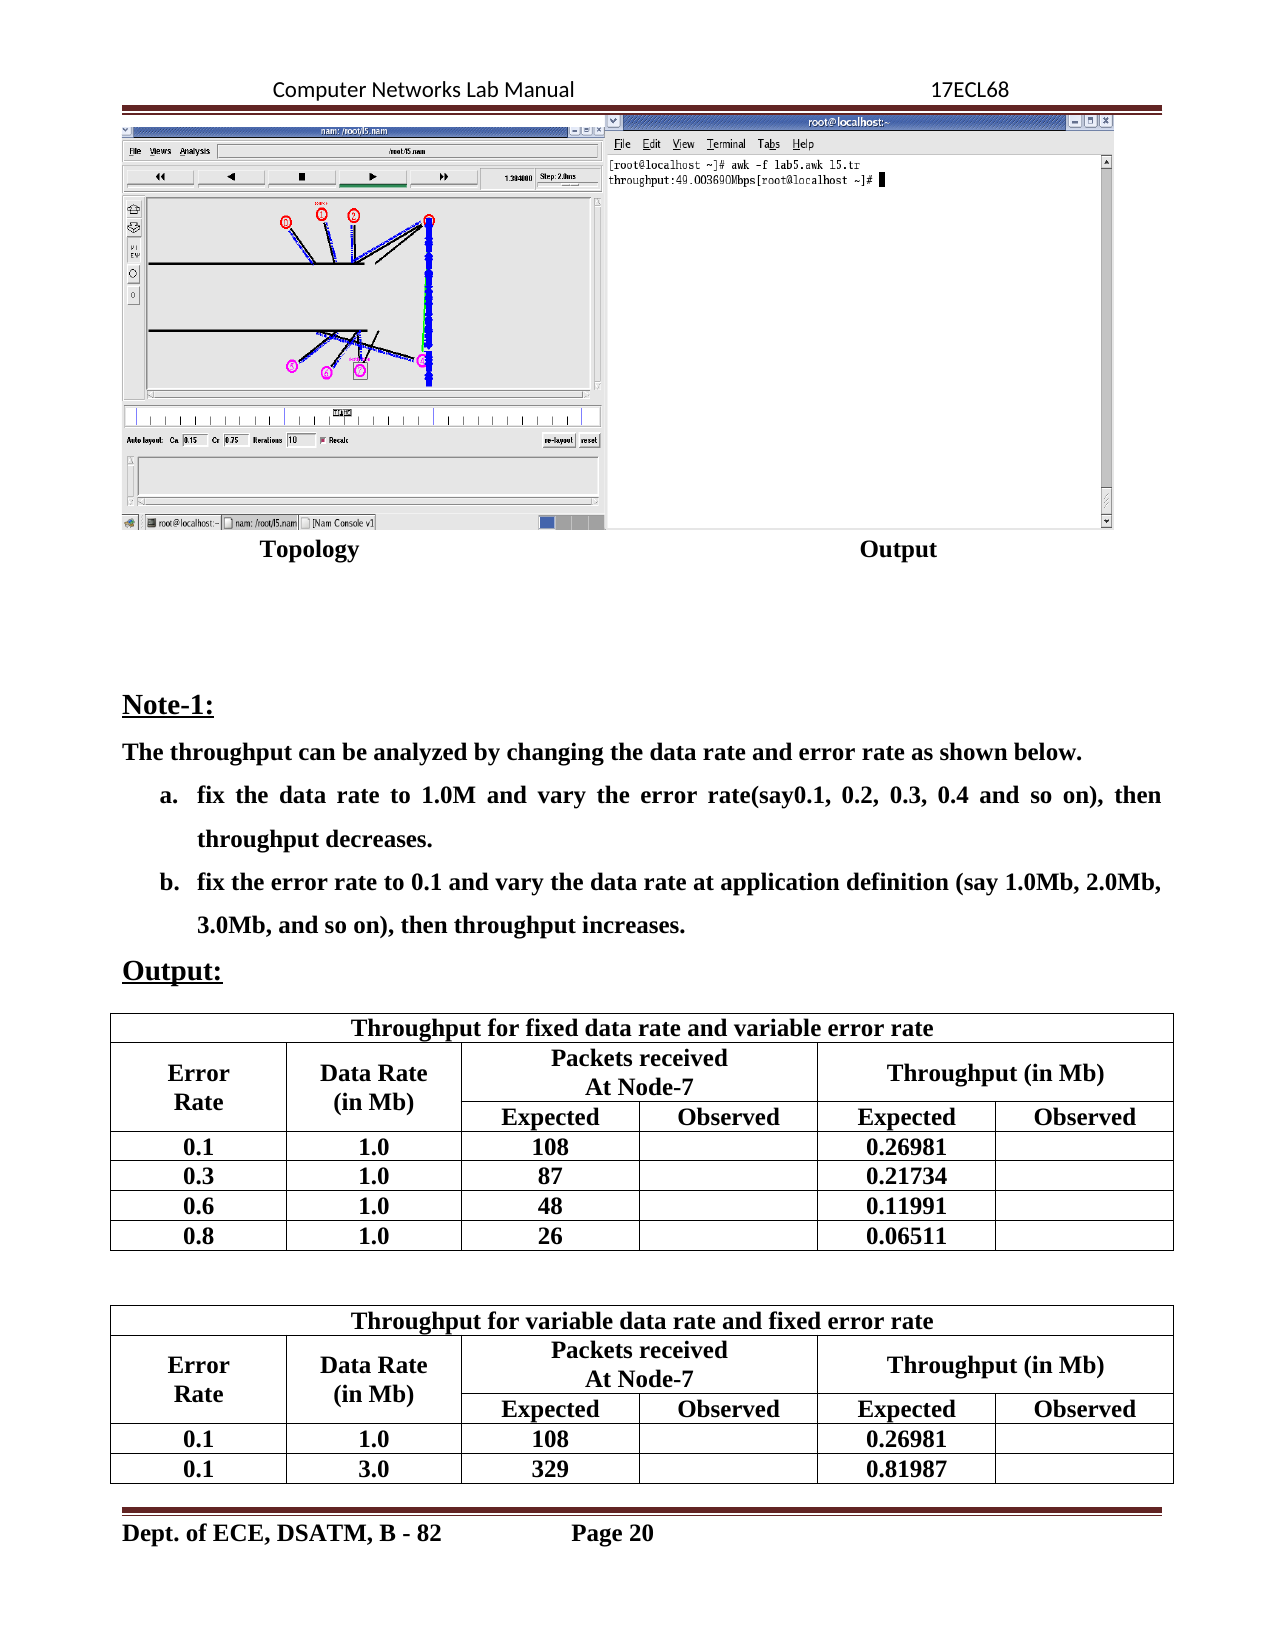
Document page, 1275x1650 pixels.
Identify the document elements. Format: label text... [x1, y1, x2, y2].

table_cell 0.26981 [818, 1424, 995, 1453]
text Topology Output [122, 534, 1162, 662]
table_cell Observed [996, 1102, 1173, 1131]
table_cell 87 [462, 1161, 639, 1190]
table_header Throughput for fixed data rate and variable error rate [111, 1014, 1173, 1042]
table_cell Throughput (in Mb) [818, 1336, 1173, 1393]
table_cell [640, 1424, 817, 1453]
table_cell [996, 1191, 1173, 1220]
table_cell 1.0 [287, 1132, 461, 1160]
table_cell 0.6 [111, 1191, 286, 1220]
table_cell Observed [640, 1102, 817, 1131]
table_cell 1.0 [287, 1191, 461, 1220]
table_cell 1.0 [287, 1424, 461, 1453]
table_cell [640, 1454, 817, 1482]
table_cell Data Rate (in Mb) [287, 1043, 461, 1131]
table_cell [640, 1191, 817, 1220]
text Output: [122, 953, 1162, 987]
table_cell Packets received At Node-7 [462, 1043, 817, 1101]
table_cell 108 [462, 1424, 639, 1453]
table_cell 329 [462, 1454, 639, 1482]
text Note-1: [122, 687, 1162, 721]
table_cell 1.0 [287, 1161, 461, 1190]
table_cell 0.06511 [818, 1221, 995, 1250]
table_cell 1.0 [287, 1221, 461, 1250]
table_cell 0.11991 [818, 1191, 995, 1220]
table_cell 0.26981 [818, 1132, 995, 1160]
table_cell 0.1 [111, 1424, 286, 1453]
table_cell Error Rate [111, 1336, 286, 1423]
table_cell Data Rate (in Mb) [287, 1336, 461, 1423]
table_cell [640, 1132, 817, 1160]
table_header Throughput for variable data rate and fixed error rate [111, 1306, 1173, 1334]
table_cell Observed [640, 1394, 817, 1423]
table_cell [640, 1161, 817, 1190]
table_cell Expected [818, 1102, 995, 1131]
table_cell Observed [996, 1394, 1173, 1423]
list fix the error rate to 0.1 and vary the data rate at application definition (say 1.0Mb, 2.0Mb, 3.0Mb, and so on), then throughput increases. [159, 867, 1162, 939]
table_cell 26 [462, 1221, 639, 1250]
table_cell Packets received At Node-7 [462, 1336, 817, 1393]
table_cell [996, 1454, 1173, 1482]
list fix the data rate to 1.0M and vary the error rate(say0.1, 0.2, 0.3, 0.4 and so on), then throughput decreases. [159, 781, 1162, 852]
table_cell [996, 1132, 1173, 1160]
table_cell [996, 1221, 1173, 1250]
table_cell [996, 1424, 1173, 1453]
table_cell Throughput (in Mb) [818, 1043, 1173, 1101]
table_cell 108 [462, 1132, 639, 1160]
table_cell 3.0 [287, 1454, 461, 1482]
table_cell [996, 1161, 1173, 1190]
table_cell 0.81987 [818, 1454, 995, 1482]
table_cell Error Rate [111, 1043, 286, 1131]
table_cell 0.8 [111, 1221, 286, 1250]
table_cell 0.21734 [818, 1161, 995, 1190]
table_cell Expected [462, 1394, 639, 1423]
table_cell 48 [462, 1191, 639, 1220]
table_cell [640, 1221, 817, 1250]
table_cell Expected [818, 1394, 995, 1423]
table_cell 0.1 [111, 1132, 286, 1160]
text The throughput can be analyzed by changing the data rate and error rate as shown below. [122, 737, 1162, 766]
table_cell 0.1 [111, 1454, 286, 1482]
table_cell 0.3 [111, 1161, 286, 1190]
picture [121, 115, 1114, 530]
table_cell Expected [462, 1102, 639, 1131]
